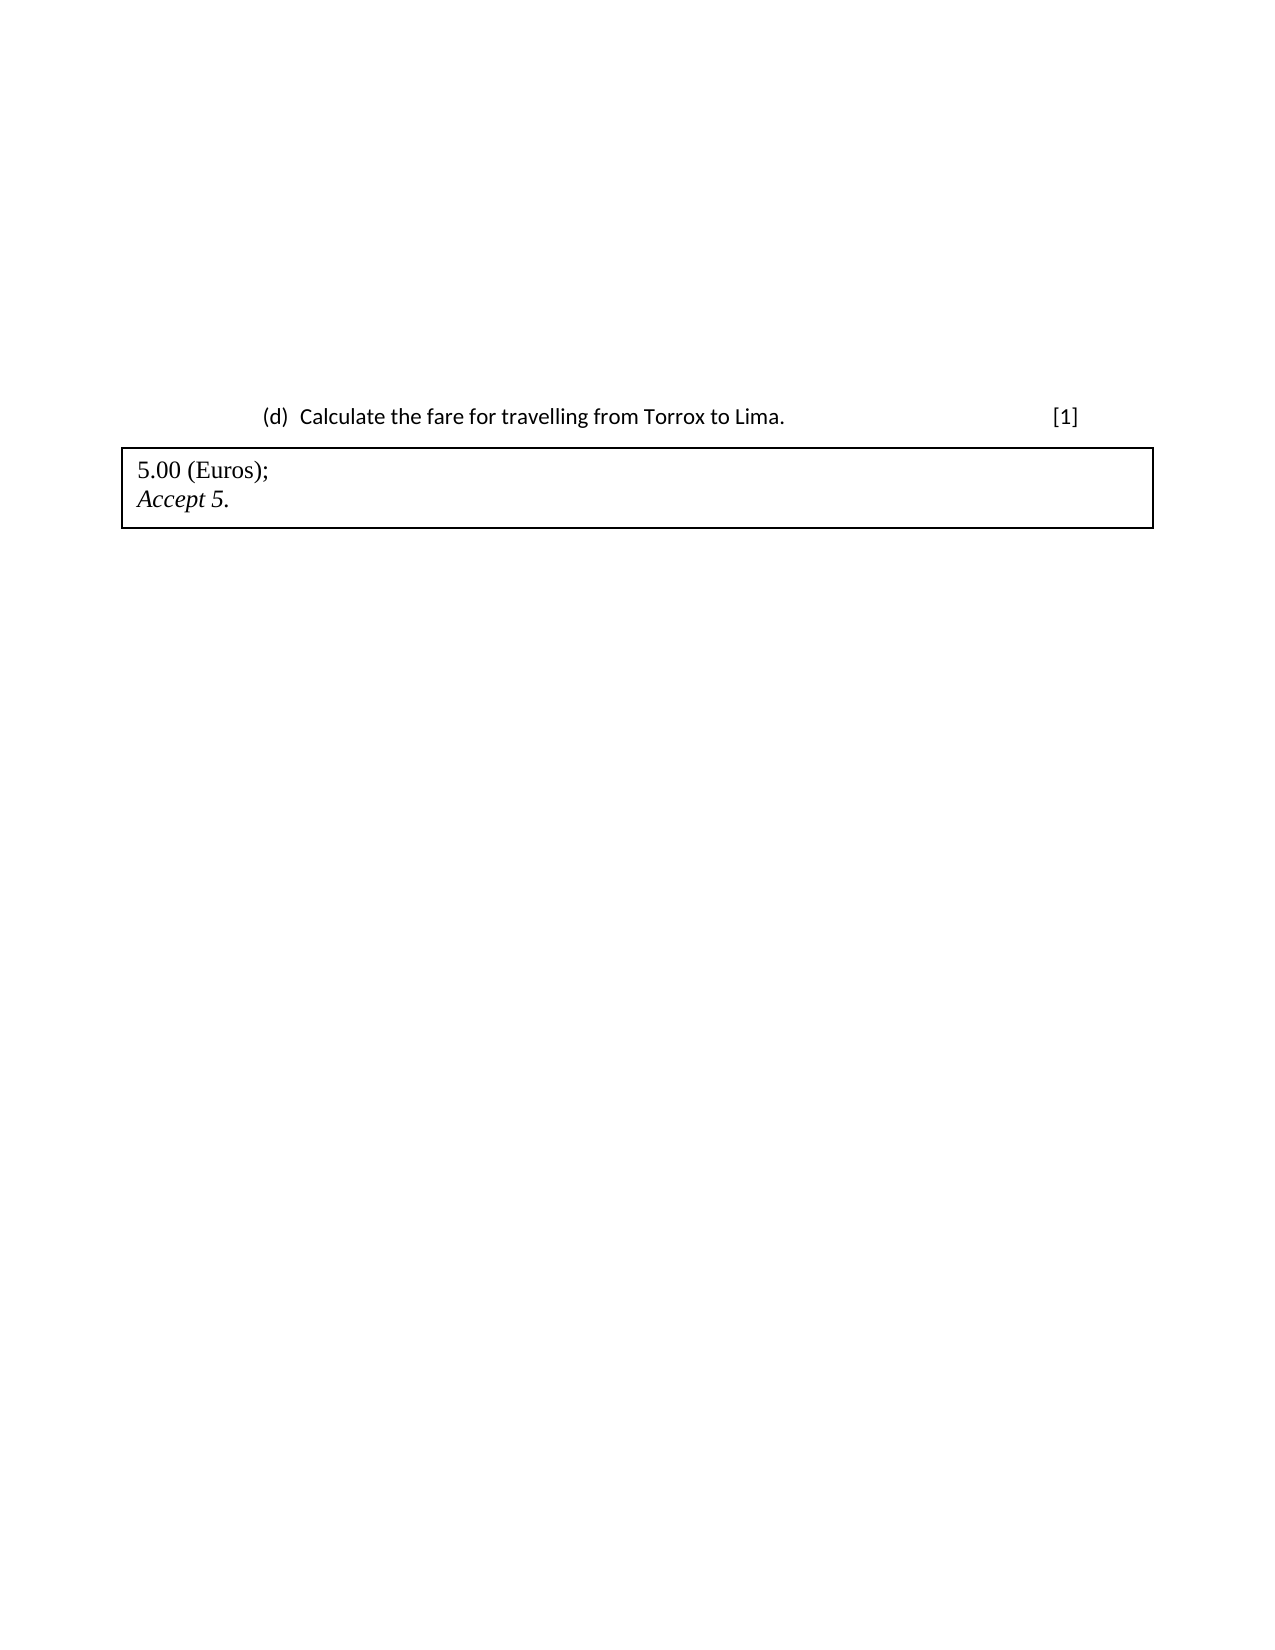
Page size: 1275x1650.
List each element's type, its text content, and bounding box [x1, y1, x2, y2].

list Calculate the fare for travelling from Torrox to Lima. [1] [262, 402, 1125, 486]
